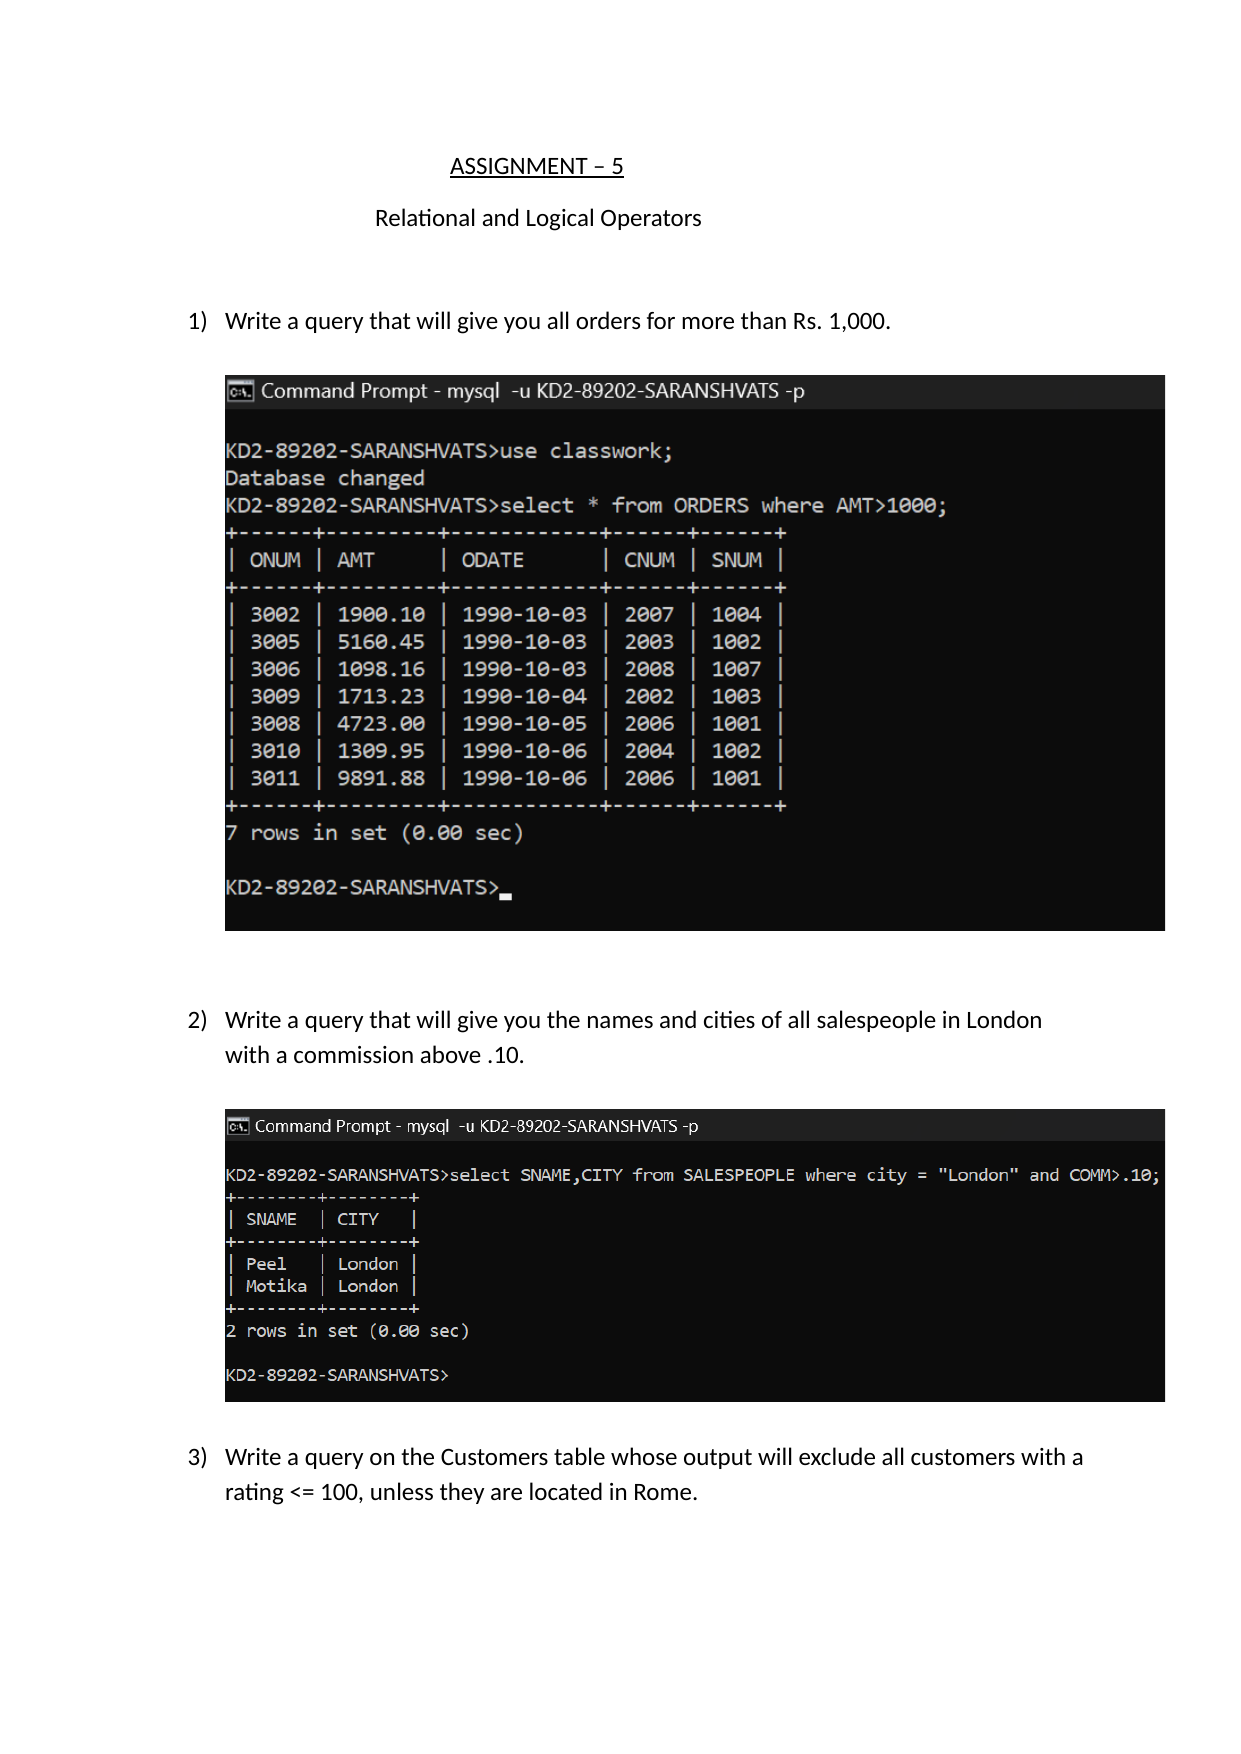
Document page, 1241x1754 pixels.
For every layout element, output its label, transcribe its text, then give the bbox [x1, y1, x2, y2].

list Write a query that will give you all orders for more than Rs. 1,000. [187, 305, 1090, 336]
text Relational and Logical Operators [300, 202, 1090, 232]
list Write a query on the Customers table whose output will exclude all customers with a rating <= 100, unless they are located in Rome. [187, 1441, 1090, 1506]
text ASSIGNMENT – 5 [450, 150, 1090, 181]
picture [225, 375, 1166, 931]
list Write a query that will give you the names and cities of all salespeople in London with a commission above .10. [187, 1004, 1090, 1070]
picture [225, 1109, 1166, 1402]
